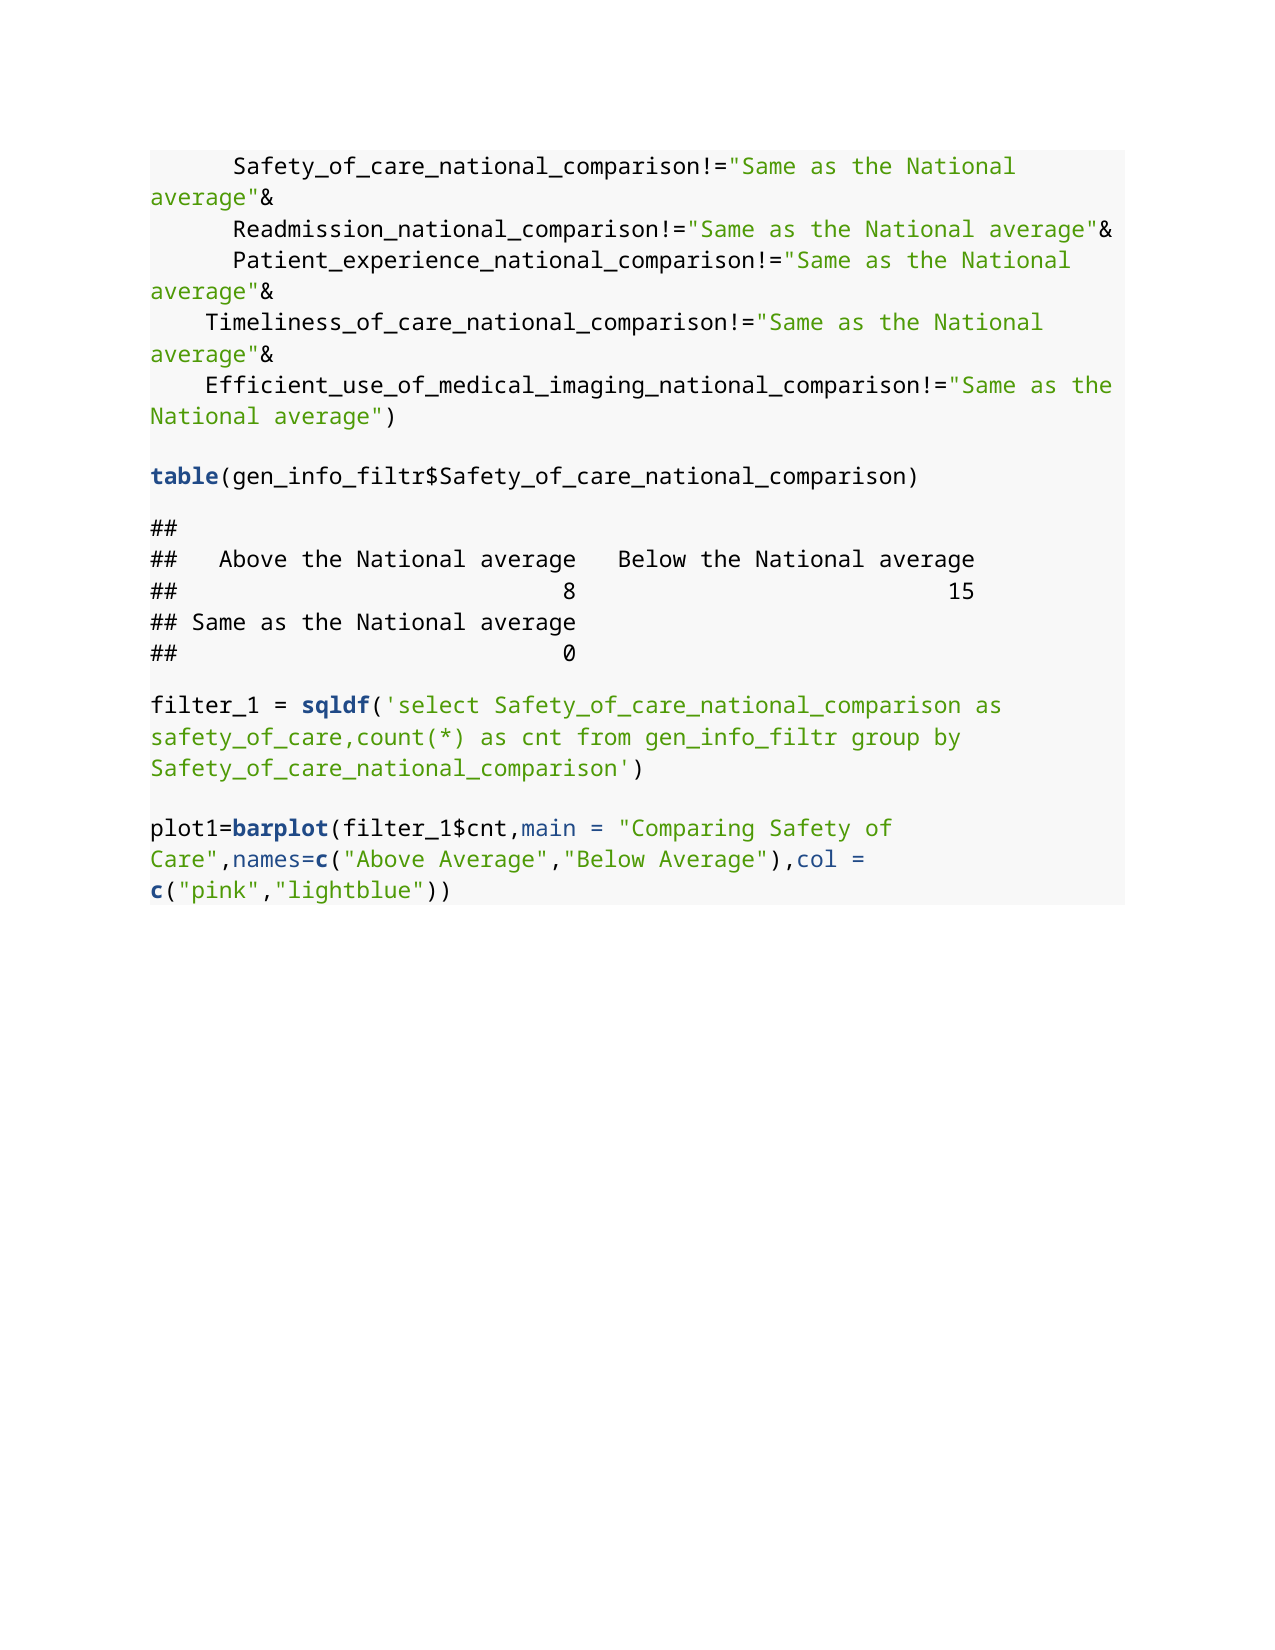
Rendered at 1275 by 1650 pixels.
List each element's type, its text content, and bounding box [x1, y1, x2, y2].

text ## ## Above the National average Below the National average ## 8 15 ## Same as the National average ## 0 [150, 512, 1125, 668]
text filter_1 = sqldf('select Safety_of_care_national_comparison as safety_of_care,count(*) as cnt from gen_info_filtr group by Safety_of_care_national_comparison') plot1=barplot(filter_1$cnt,main = "Comparing Safety of Care",names=c("Above Average","Below Average"),col = c("pink","lightblue")) [150, 689, 1125, 905]
